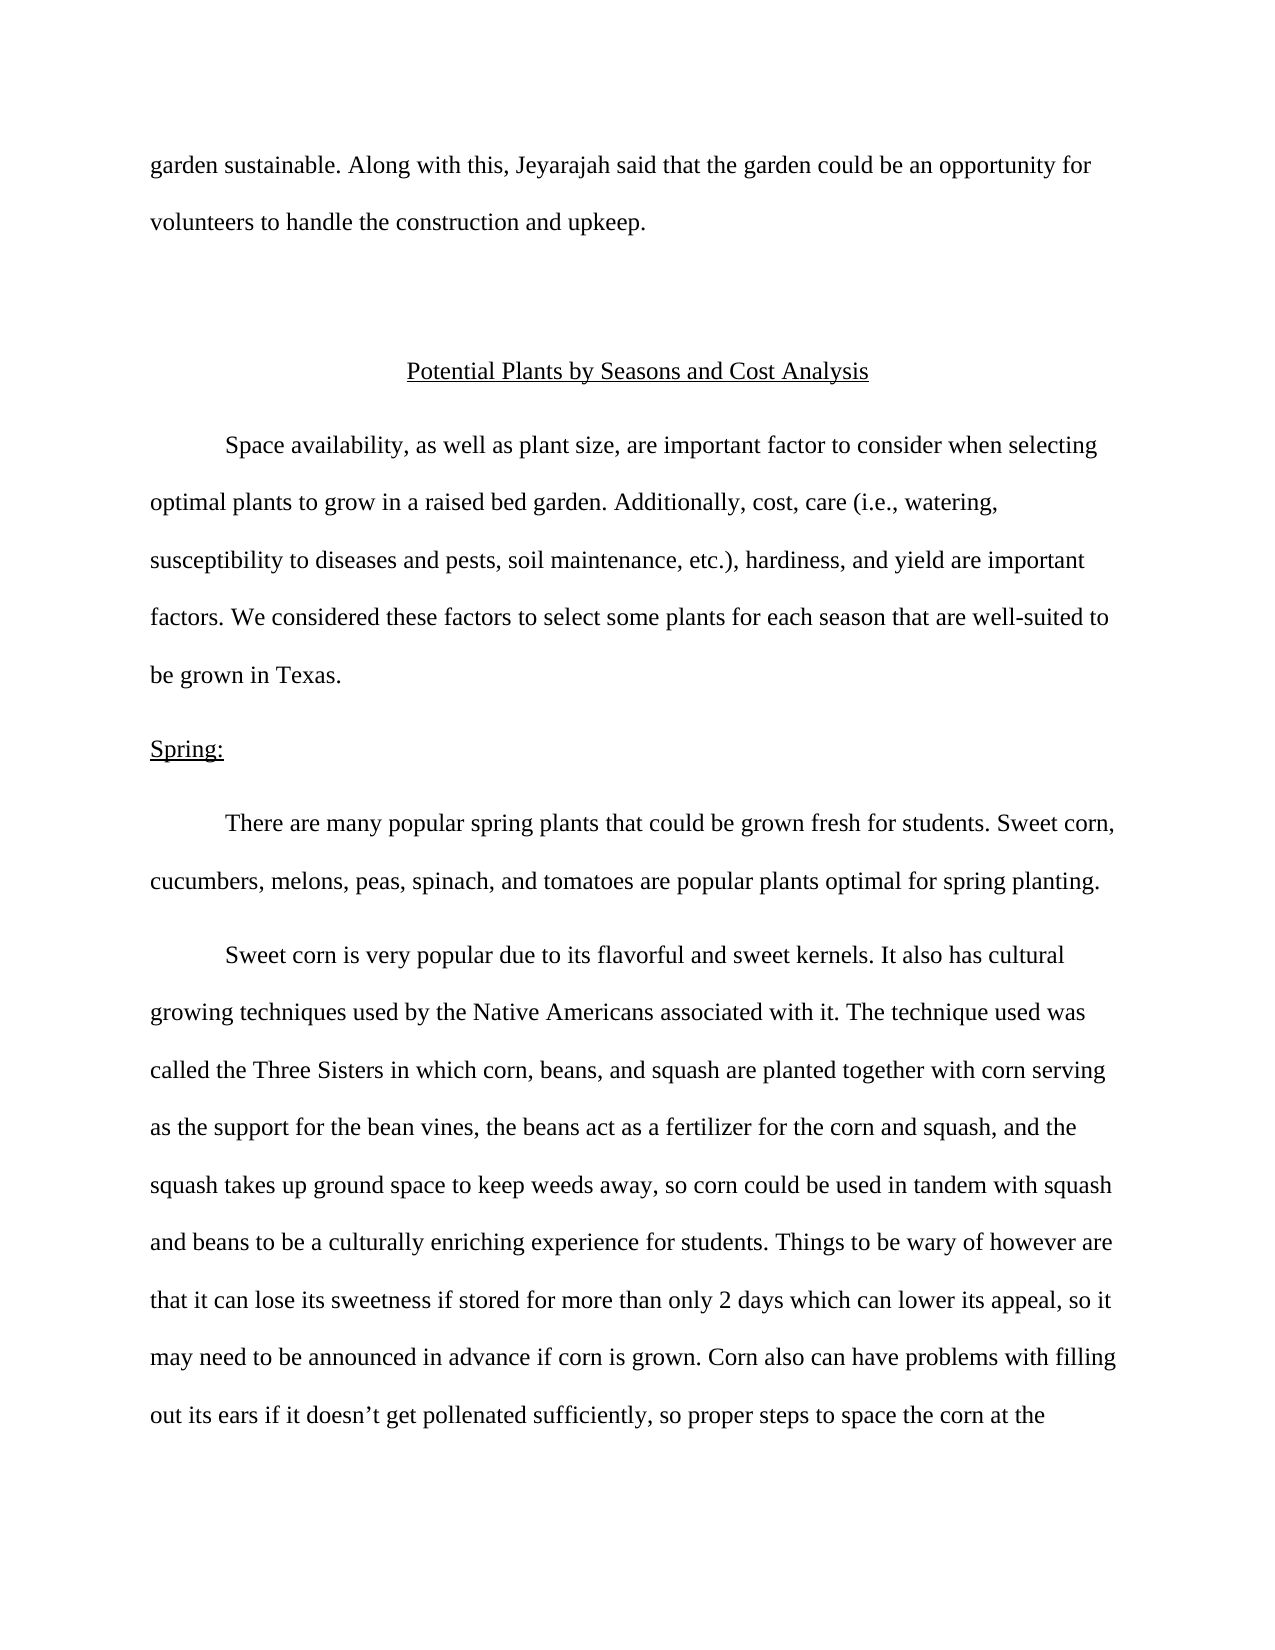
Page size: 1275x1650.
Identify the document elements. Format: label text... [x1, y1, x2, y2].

text Potential Plants by Seasons and Cost Analysis [150, 356, 1125, 384]
text Spring: [150, 734, 1125, 763]
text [150, 940, 1125, 1429]
text There are many popular spring plants that could be grown fresh for students. Sweet corn, cucumbers, melons, peas, spinach, and tomatoes are popular plants optimal for spring planting. [150, 808, 1125, 894]
text Space availability, as well as plant size, are important factor to consider when selecting optimal plants to grow in a raised bed garden. Additionally, cost, care (i.e., watering, susceptibility to diseases and pests, soil maintenance, etc.), hardiness, and yield are important factors. We considered these factors to select some plants for each season that are well-suited to be grown in Texas. [150, 430, 1125, 689]
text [150, 150, 1125, 236]
